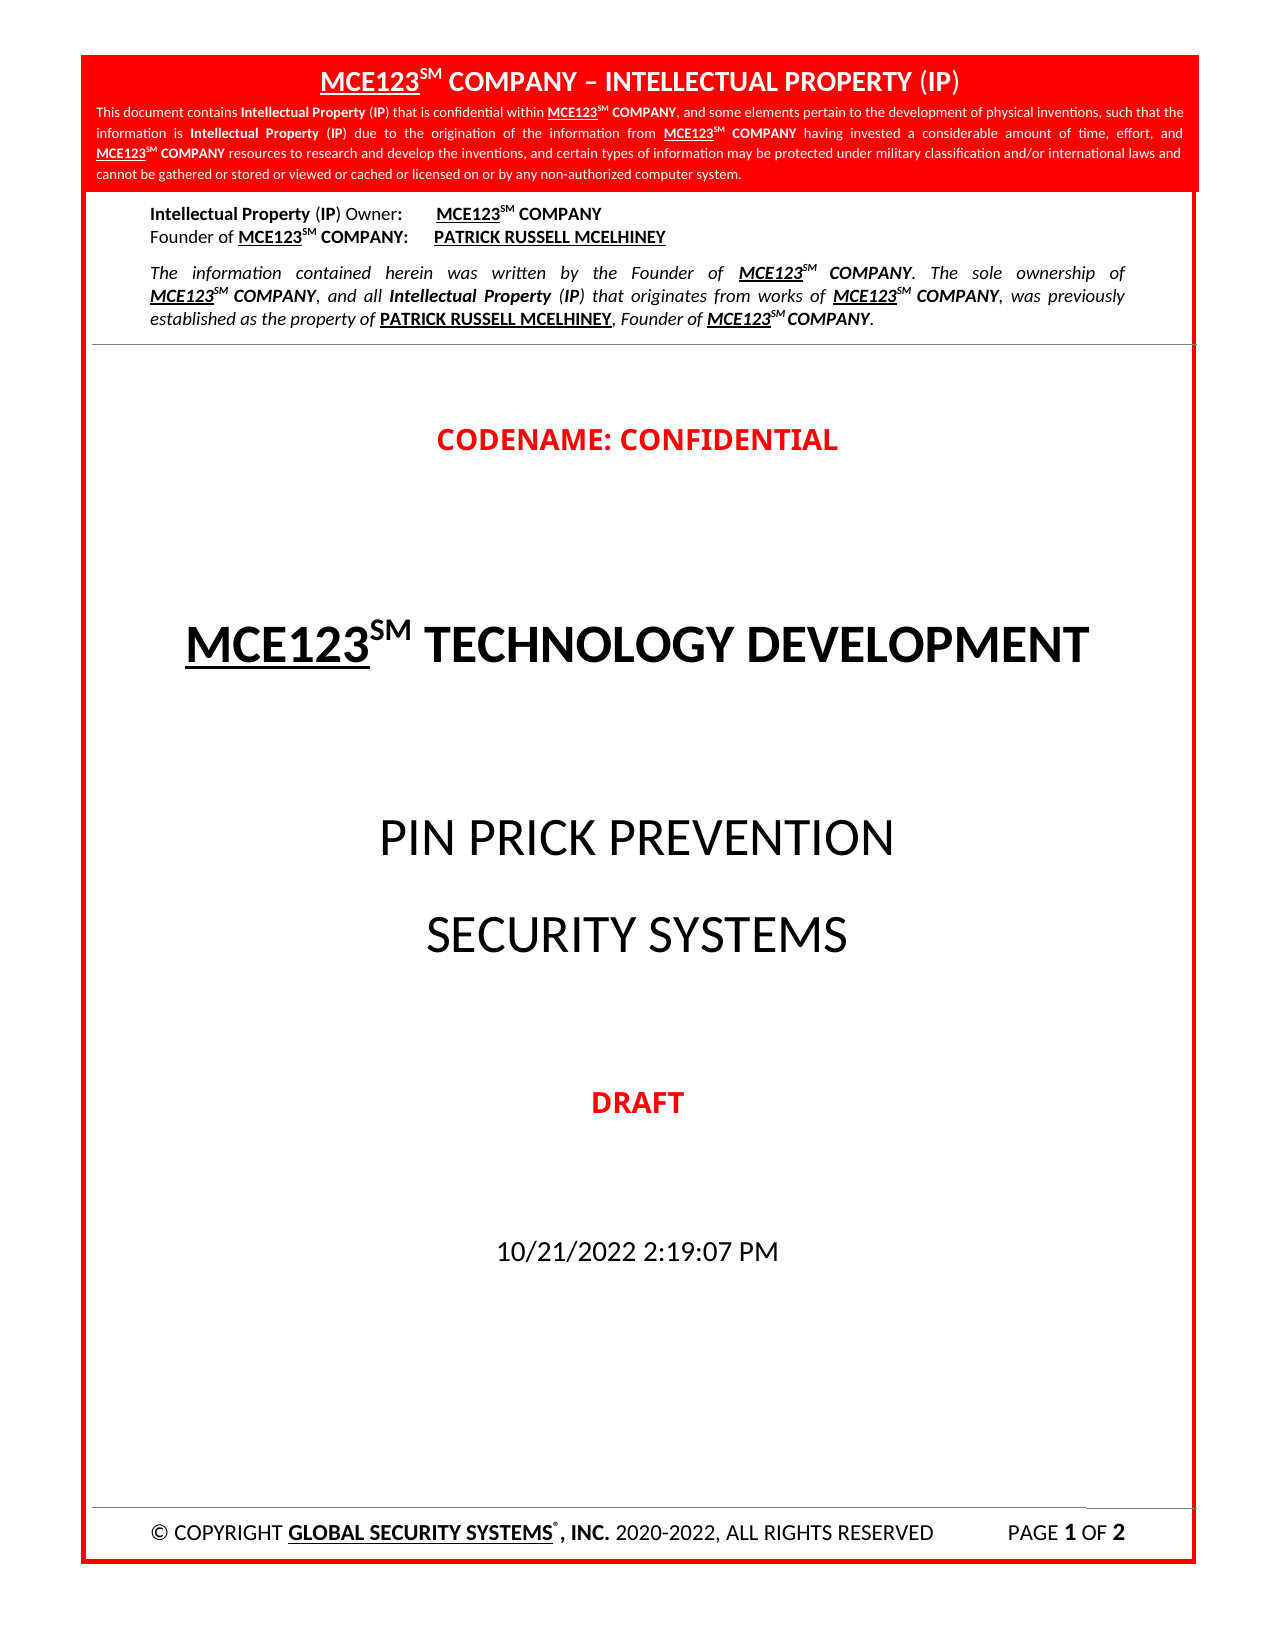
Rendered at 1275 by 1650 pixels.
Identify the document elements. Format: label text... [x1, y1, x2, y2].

text CODENAME: CONFIDENTIAL [150, 419, 1125, 459]
text 10/21/2022 2:19:07 PM [150, 1233, 1125, 1269]
text MCE123SM TECHNOLOGY DEVELOPMENT [150, 609, 1125, 676]
text PIN PRICK PREVENTION [150, 803, 1125, 869]
text DRAFT [150, 1082, 1125, 1122]
text SECURITY SYSTEMS [150, 900, 1125, 966]
